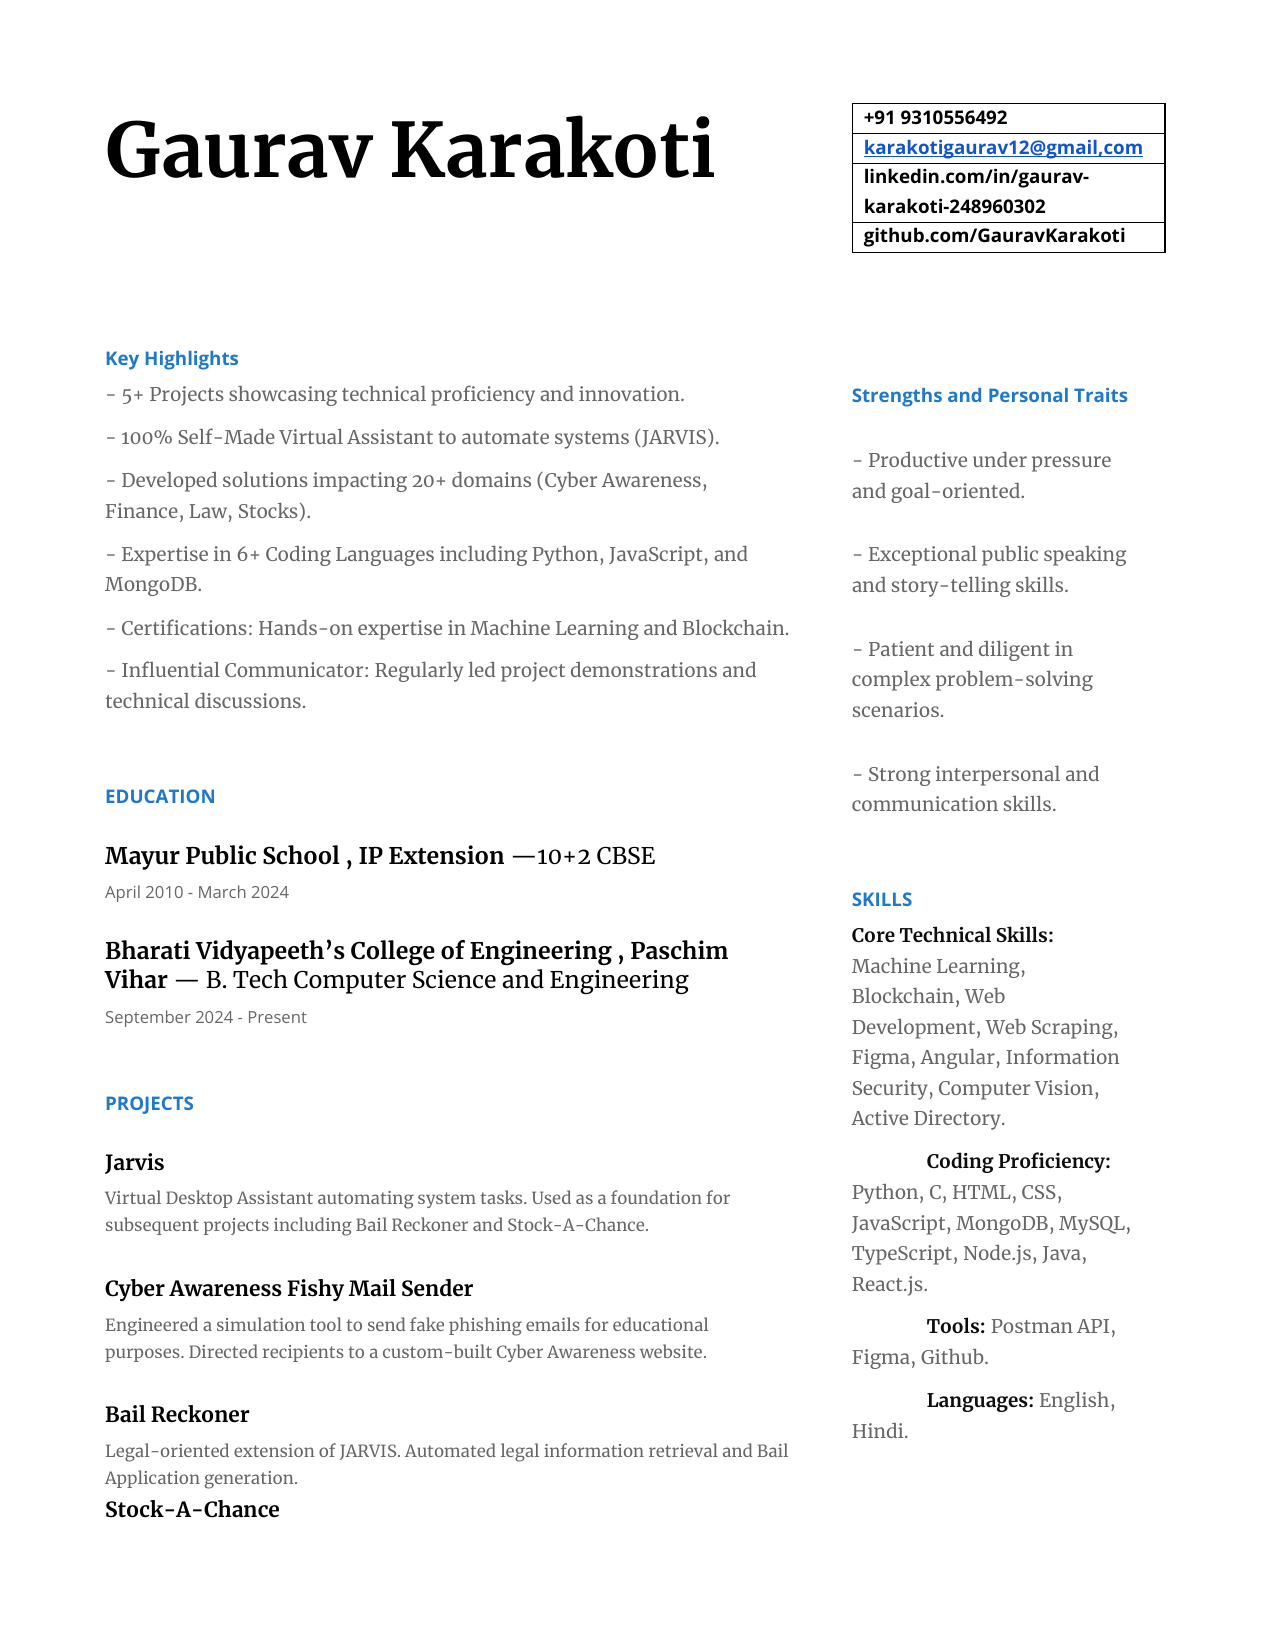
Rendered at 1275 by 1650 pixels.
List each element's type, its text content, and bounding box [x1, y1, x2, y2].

table_header [837, 88, 1181, 268]
table_header Gaurav Karakoti [90, 88, 837, 268]
